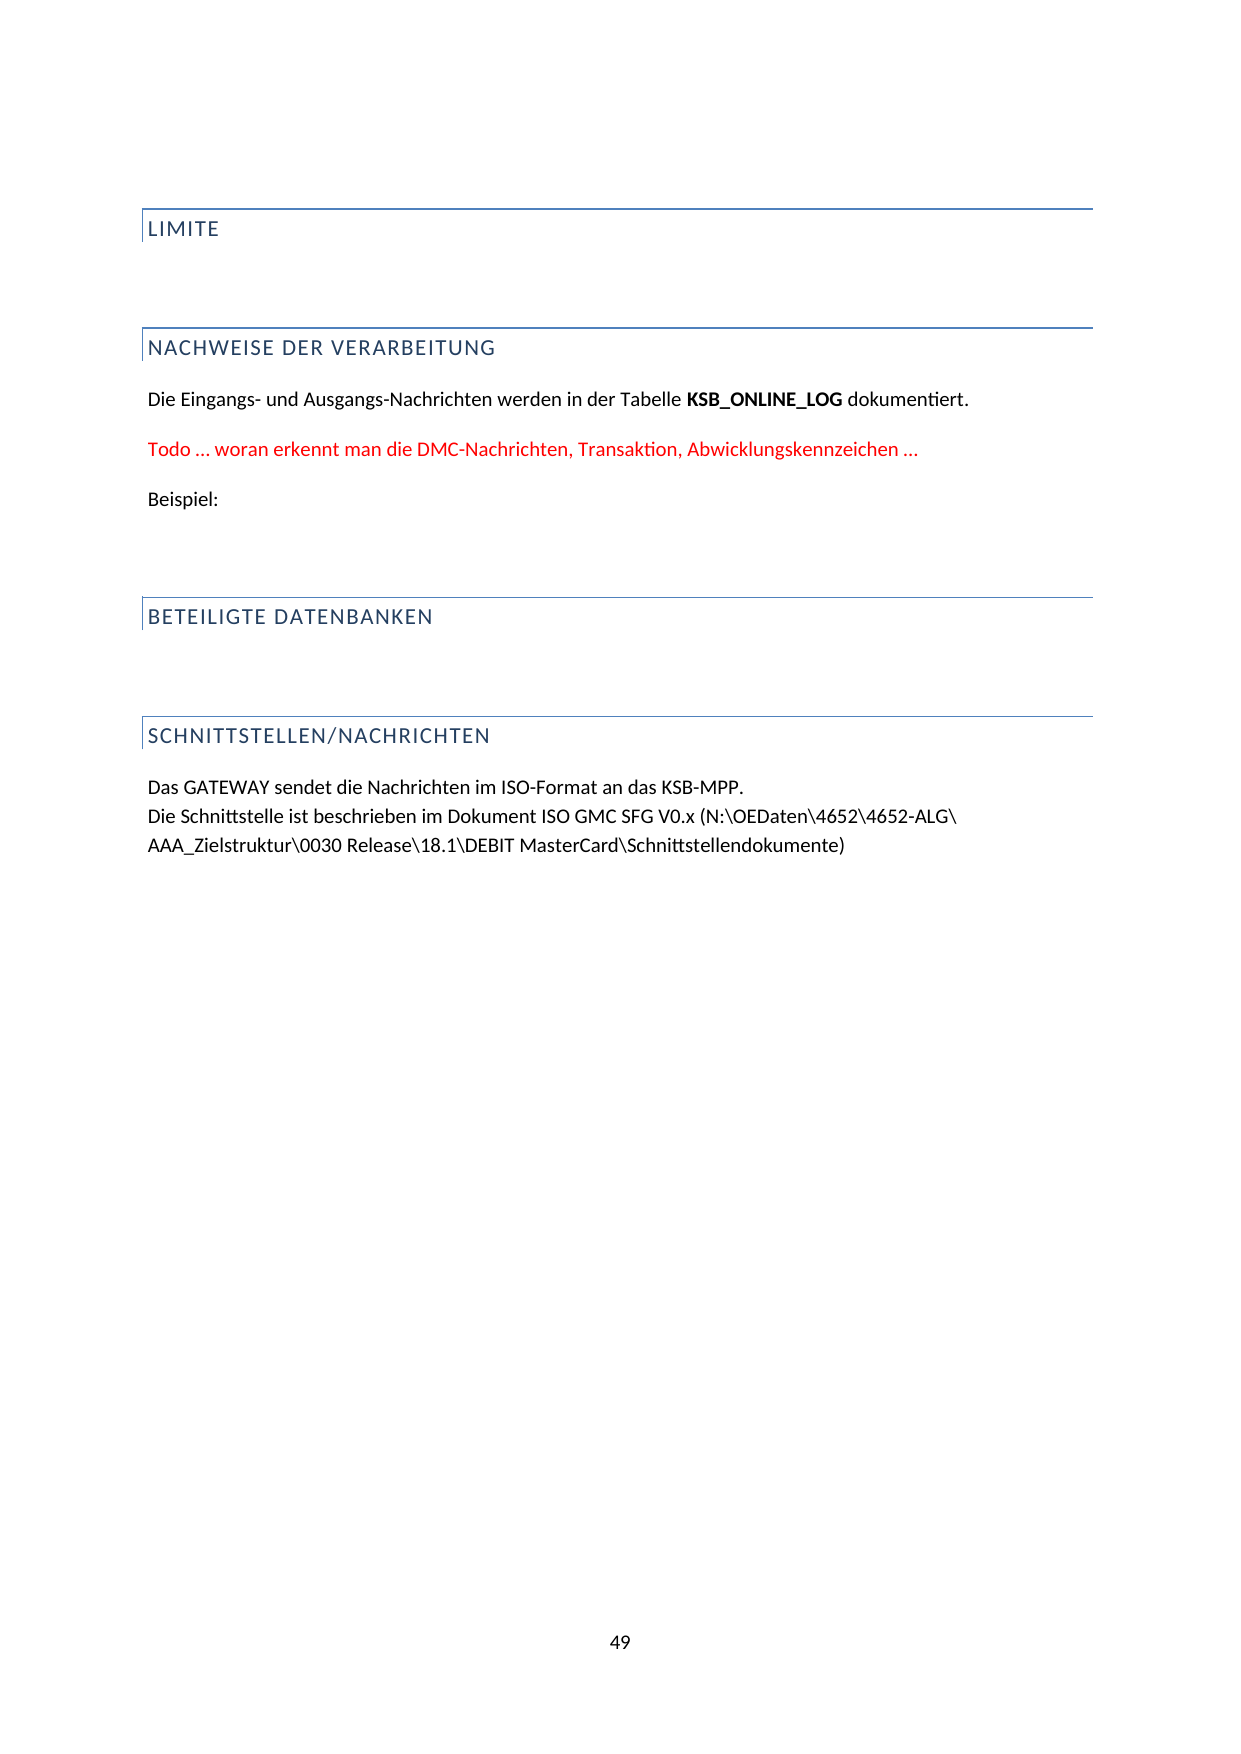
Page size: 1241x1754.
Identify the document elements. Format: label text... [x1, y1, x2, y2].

subtitle Schnittstellen/Nachrichten [143, 717, 1093, 749]
subtitle Beteiligte Datenbanken [143, 598, 1093, 630]
subtitle Nachweise der Verarbeitung [143, 329, 1093, 361]
text Die Eingangs- und Ausgangs-Nachrichten werden in der Tabelle KSB_ONLINE_LOG dokumentiert. [148, 386, 1093, 411]
text Beispiel: [148, 486, 1093, 511]
text Todo … woran erkennt man die DMC-Nachrichten, Transaktion, Abwicklungskennzeichen … [148, 436, 1093, 461]
text Das GATEWAY sendet die Nachrichten im ISO-Format an das KSB-MPP. Die Schnittstelle ist beschrieben im Dokument ISO GMC SFG V0.x (N:\OEDaten\4652\4652-ALG\AAA_Zielstruktur\0030 Release\18.1\DEBIT MasterCard\Schnittstellendokumente) [148, 774, 1093, 858]
subtitle Limite [143, 210, 1093, 242]
